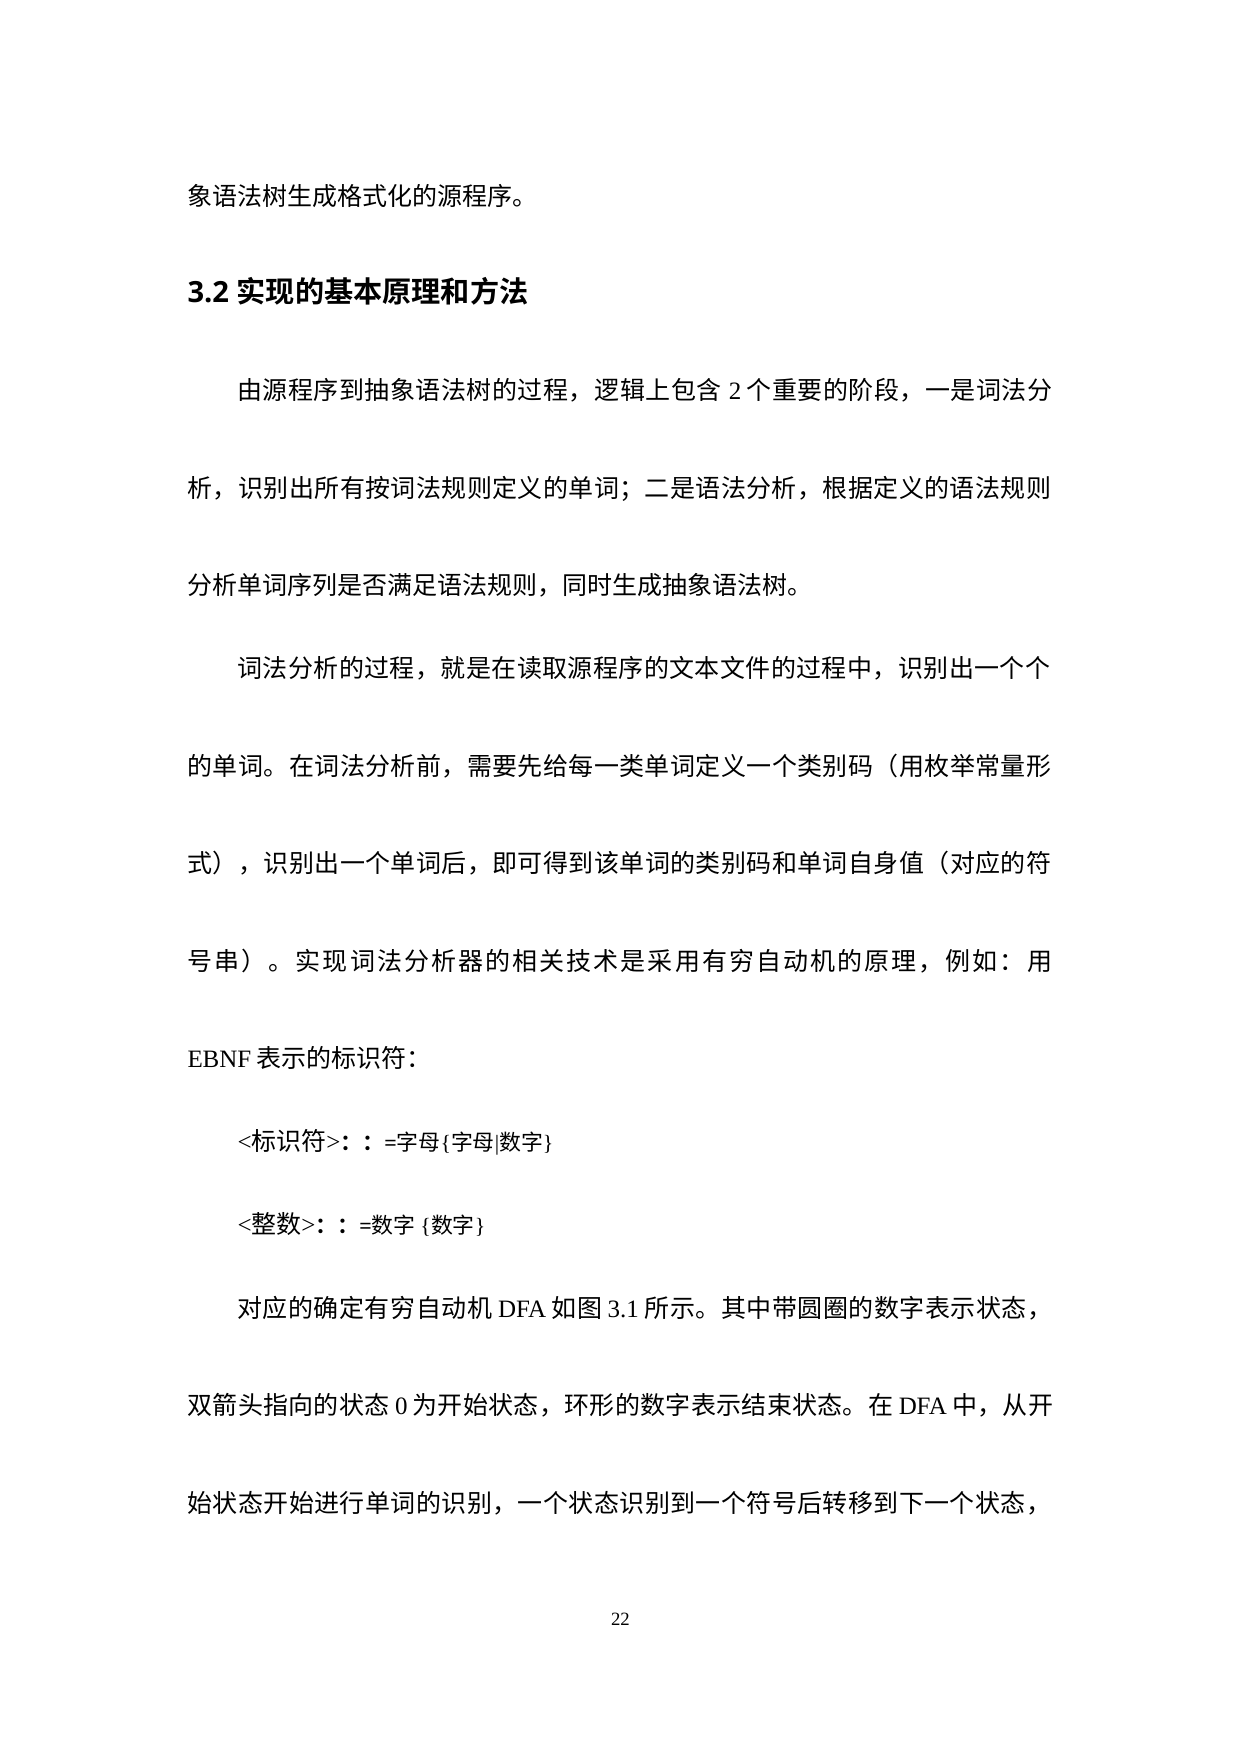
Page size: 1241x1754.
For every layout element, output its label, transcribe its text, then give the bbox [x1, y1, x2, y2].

text <标识符>：：=字母{字母|数字} [187, 1107, 1053, 1172]
subtitle 3.2 实现的基本原理和方法 [187, 258, 1053, 323]
text 由源程序到抽象语法树的过程，逻辑上包含2个重要的阶段，一是词法分析，识别出所有按词法规则定义的单词；二是语法分析，根据定义的语法规则，分析单词序列是否满足语法规则，同时生成抽象语法树。 [187, 356, 1053, 616]
text <整数>：：=数字 {数字} [187, 1191, 1053, 1256]
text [187, 1274, 1053, 1534]
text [187, 162, 1053, 227]
text 词法分析的过程，就是在读取源程序的文本文件的过程中，识别出一个个的单词。在词法分析前，需要先给每一类单词定义一个类别码（用枚举常量形式），识别出一个单词后，即可得到该单词的类别码和单词自身值（对应的符号串）。实现词法分析器的相关技术是采用有穷自动机的原理，例如：用EBNF表示的标识符： [187, 634, 1053, 1089]
